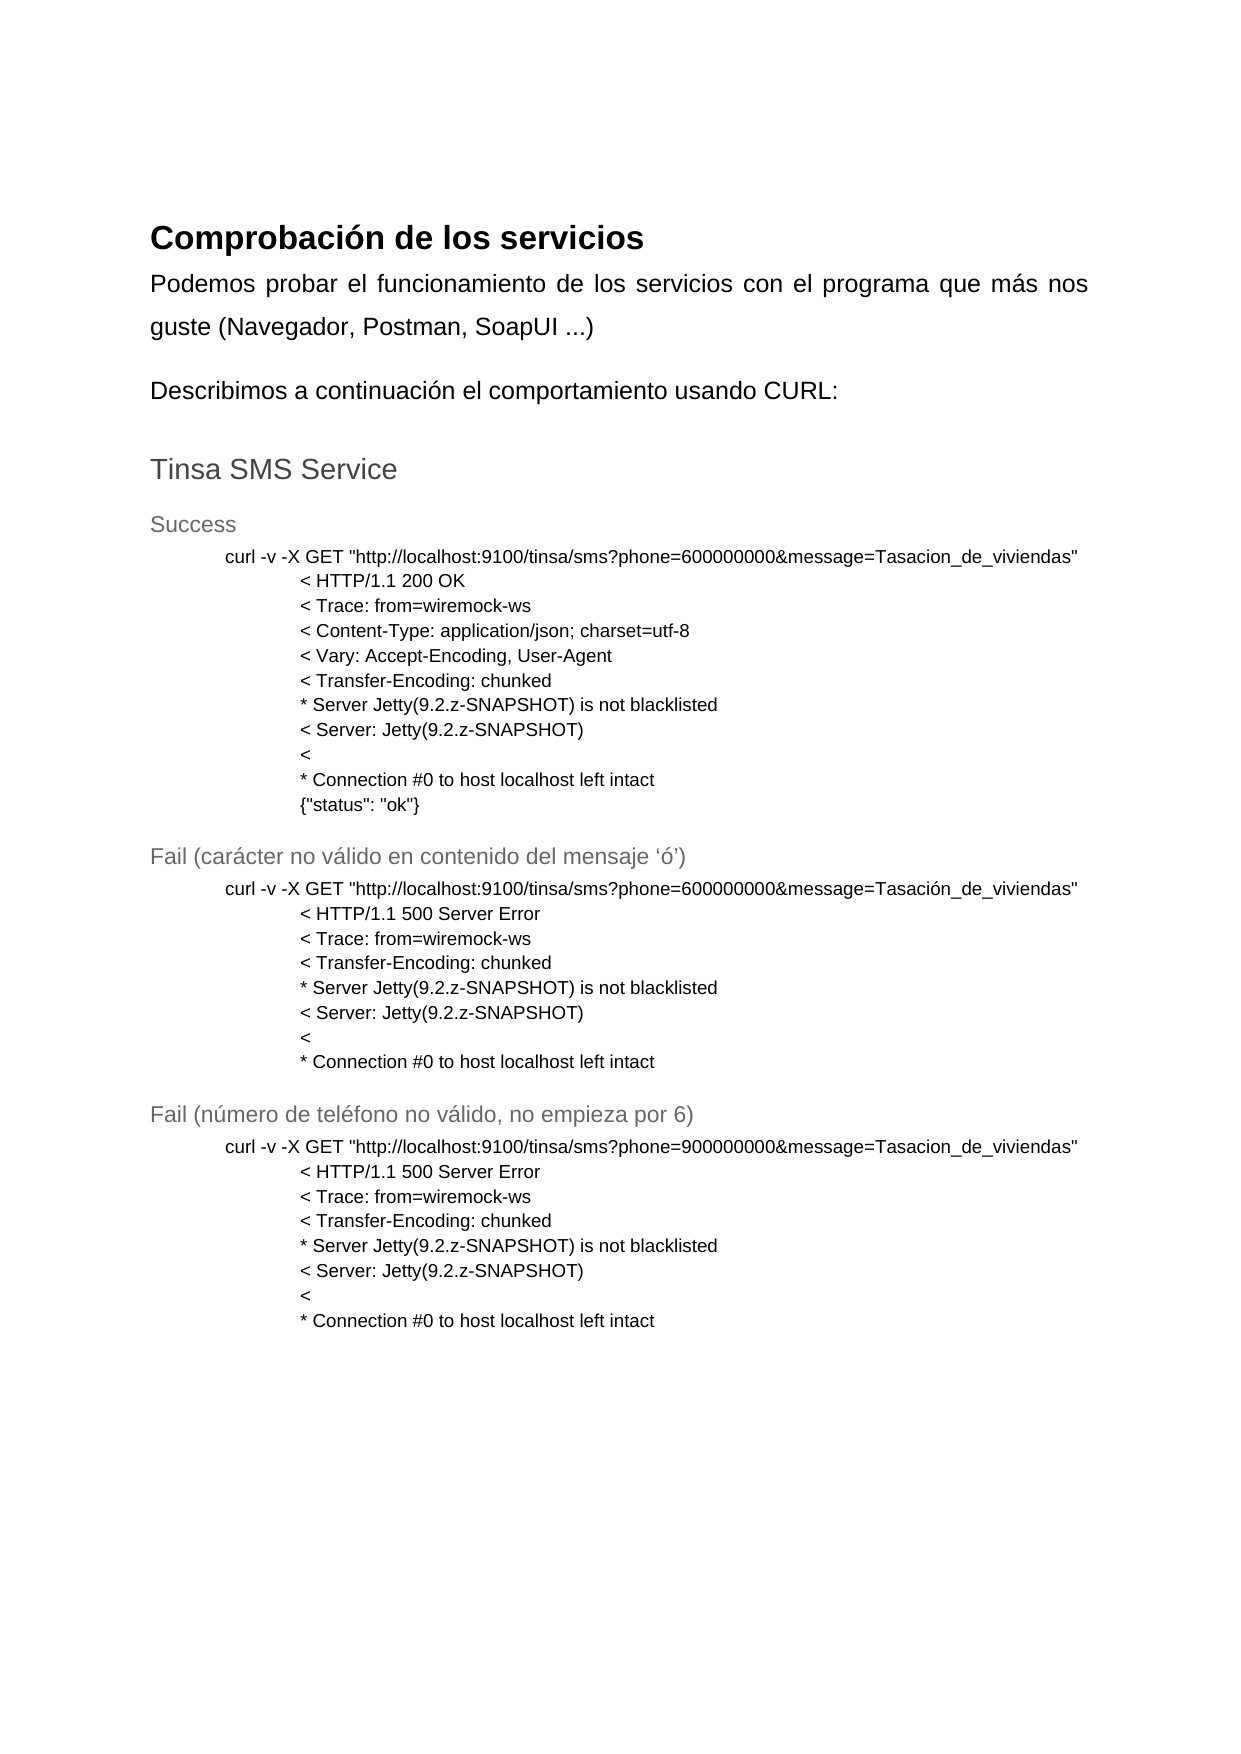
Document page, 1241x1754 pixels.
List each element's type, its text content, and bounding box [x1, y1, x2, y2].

subtitle Comprobación de los servicios [150, 218, 1090, 256]
text {"status": "ok"} [225, 793, 1090, 815]
text * Connection #0 to host localhost left intact [225, 768, 1090, 790]
text < Transfer-Encoding: chunked [225, 1210, 1090, 1232]
text < Trace: from=wiremock-ws [225, 927, 1090, 949]
text < Trace: from=wiremock-ws [225, 1185, 1090, 1207]
subtitle Fail (número de teléfono no válido, no empieza por 6) [150, 1101, 1090, 1127]
subtitle Success [150, 511, 1090, 537]
text < Server: Jetty(9.2.z-SNAPSHOT) [225, 1002, 1090, 1023]
text < [225, 1284, 1090, 1306]
text * Server Jetty(9.2.z-SNAPSHOT) is not blacklisted [225, 1235, 1090, 1257]
text < Server: Jetty(9.2.z-SNAPSHOT) [225, 1260, 1090, 1281]
text Podemos probar el funcionamiento de los servicios con el programa que más nos guste (Navegador, Postman, SoapUI ...) [150, 269, 1090, 341]
text < Transfer-Encoding: chunked [225, 952, 1090, 974]
text curl -v -X GET "http://localhost:9100/tinsa/sms?phone=900000000&message=Tasacion_de_viviendas" [225, 1136, 1090, 1157]
text < [225, 744, 1090, 765]
text < Server: Jetty(9.2.z-SNAPSHOT) [225, 719, 1090, 741]
text * Connection #0 to host localhost left intact [225, 1309, 1090, 1331]
text < Trace: from=wiremock-ws [225, 595, 1090, 617]
text < Transfer-Encoding: chunked [225, 669, 1090, 691]
text * Server Jetty(9.2.z-SNAPSHOT) is not blacklisted [225, 977, 1090, 998]
text * Server Jetty(9.2.z-SNAPSHOT) is not blacklisted [225, 694, 1090, 716]
text < [225, 1027, 1090, 1048]
text * Connection #0 to host localhost left intact [225, 1051, 1090, 1073]
text < Vary: Accept-Encoding, User-Agent [225, 644, 1090, 666]
text < Content-Type: application/json; charset=utf-8 [225, 620, 1090, 641]
text < HTTP/1.1 500 Server Error [225, 1161, 1090, 1182]
text curl -v -X GET "http://localhost:9100/tinsa/sms?phone=600000000&message=Tasacion_de_viviendas" [225, 545, 1090, 567]
subtitle Tinsa SMS Service [150, 452, 1090, 486]
subtitle Fail (carácter no válido en contenido del mensaje ‘ó’) [150, 843, 1090, 869]
text < HTTP/1.1 200 OK [225, 570, 1090, 592]
text curl -v -X GET "http://localhost:9100/tinsa/sms?phone=600000000&message=Tasación_de_viviendas" [225, 878, 1090, 899]
text < HTTP/1.1 500 Server Error [225, 903, 1090, 924]
text Describimos a continuación el comportamiento usando CURL: [150, 376, 1090, 404]
